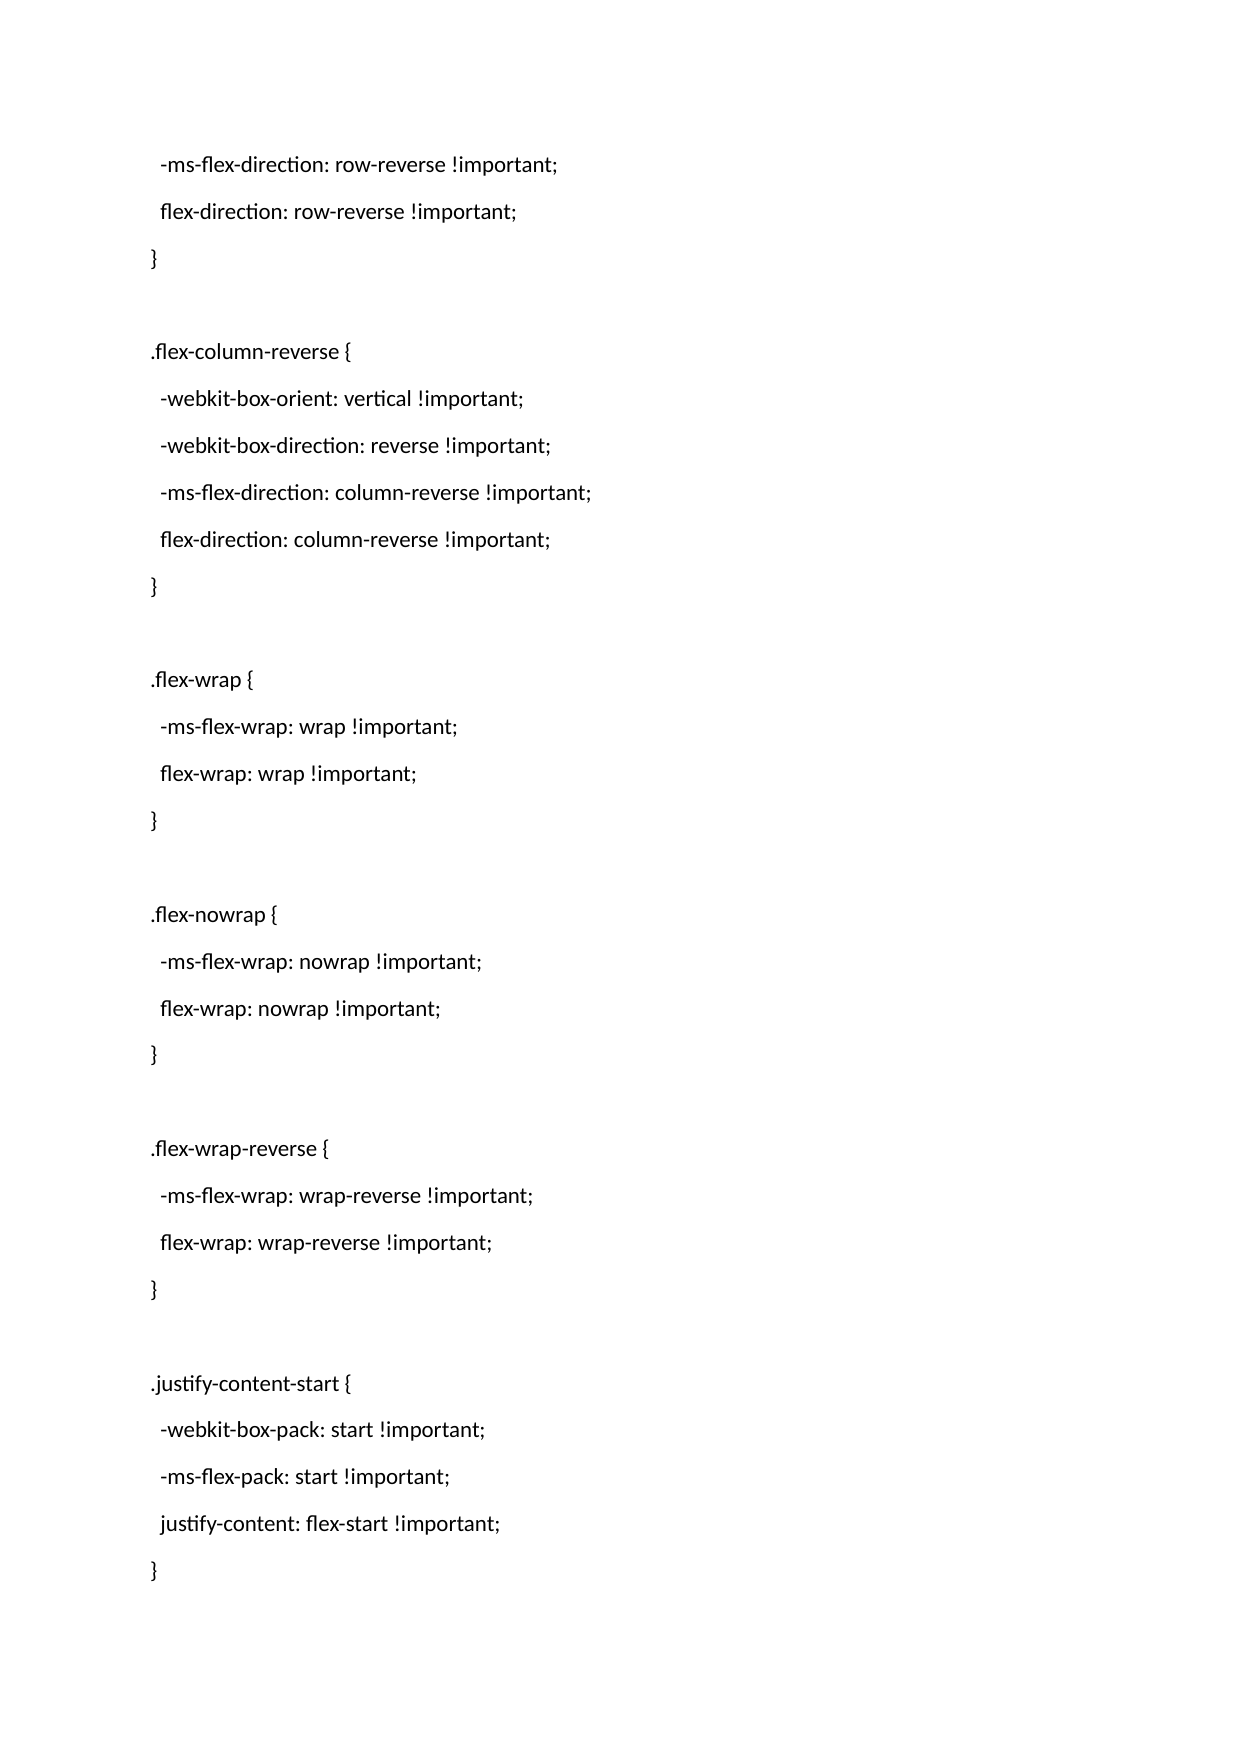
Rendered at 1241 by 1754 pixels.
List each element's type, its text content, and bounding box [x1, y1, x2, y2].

text .flex-column-reverse { [150, 337, 1090, 366]
text } [150, 572, 1090, 600]
text flex-wrap: wrap !important; [150, 759, 1090, 787]
text .flex-wrap-reverse { [150, 1134, 1090, 1162]
text -webkit-box-pack: start !important; [150, 1416, 1090, 1444]
text } [150, 1275, 1090, 1303]
text flex-wrap: nowrap !important; [150, 994, 1090, 1022]
text flex-direction: column-reverse !important; [150, 525, 1090, 553]
text -ms-flex-wrap: wrap !important; [150, 712, 1090, 741]
text .flex-nowrap { [150, 900, 1090, 928]
text flex-wrap: wrap-reverse !important; [150, 1228, 1090, 1256]
text flex-direction: row-reverse !important; [150, 197, 1090, 225]
text -ms-flex-pack: start !important; [150, 1462, 1090, 1491]
text -webkit-box-orient: vertical !important; [150, 384, 1090, 412]
text .justify-content-start { [150, 1369, 1090, 1397]
text -ms-flex-wrap: nowrap !important; [150, 947, 1090, 975]
text } [150, 1556, 1090, 1584]
text } [150, 1041, 1090, 1069]
text justify-content: flex-start !important; [150, 1509, 1090, 1537]
text -ms-flex-wrap: wrap-reverse !important; [150, 1181, 1090, 1209]
text } [150, 806, 1090, 834]
text .flex-wrap { [150, 666, 1090, 694]
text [150, 431, 1090, 459]
text -ms-flex-direction: row-reverse !important; [150, 150, 1090, 178]
text -ms-flex-direction: column-reverse !important; [150, 478, 1090, 506]
text } [150, 244, 1090, 272]
